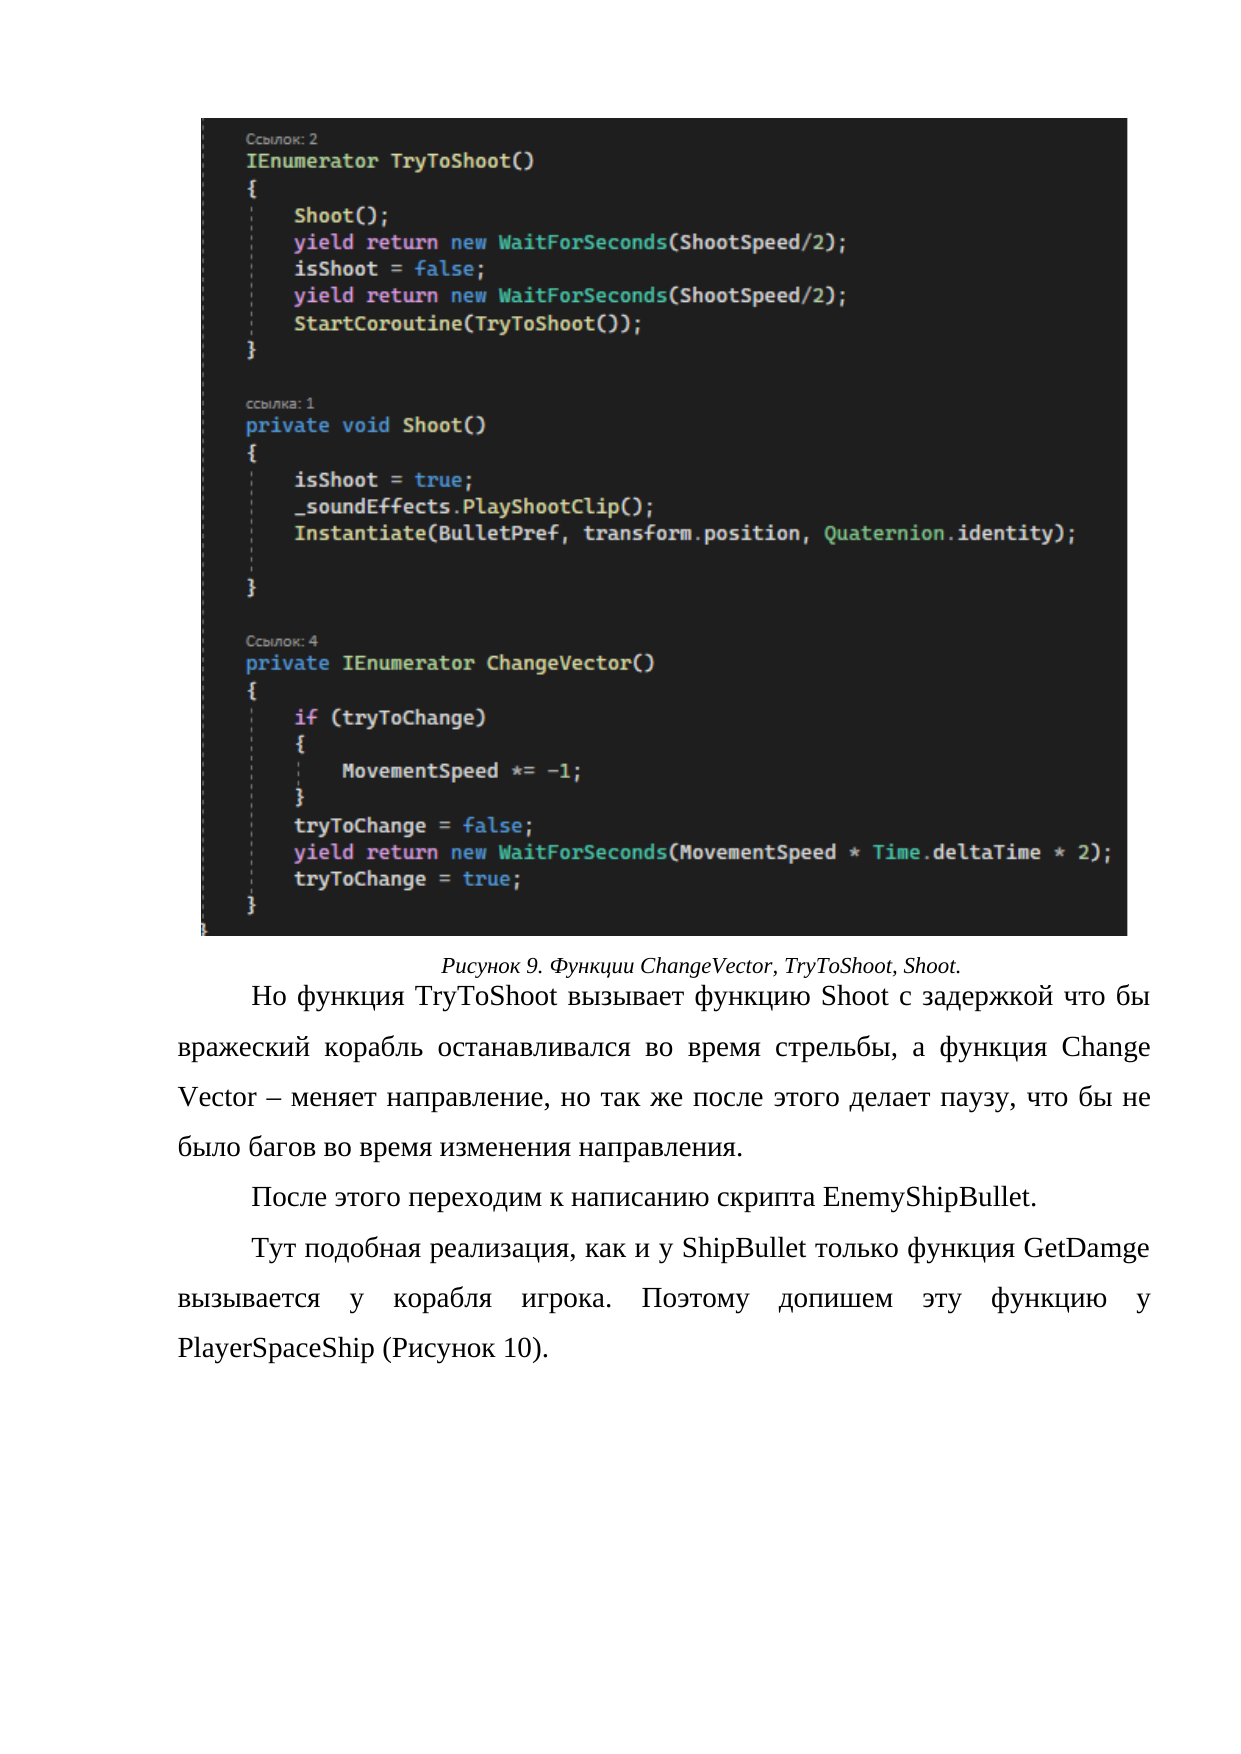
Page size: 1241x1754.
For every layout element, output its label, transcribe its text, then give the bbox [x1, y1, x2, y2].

picture [201, 118, 1128, 936]
text Тут подобная реализация, как и у ShipBullet только функция GetDamge вызывается у корабля игрока. Поэтому допишем эту функцию у PlayerSpaceShip (Рисунок 10). [177, 1230, 1152, 1364]
text Рисунок 9. Функции ChangeVector, TryToShoot, Shoot. [177, 952, 1152, 978]
text После этого переходим к написанию скрипта EnemyShipBullet. [177, 1179, 1152, 1213]
text Но функция TryToShoot вызывает функцию Shoot с задержкой что бы вражеский корабль останавливался во время стрельбы, а функция Change Vector – меняет направление, но так же после этого делает паузу, что бы не было багов во время изменения направления. [177, 978, 1152, 1163]
